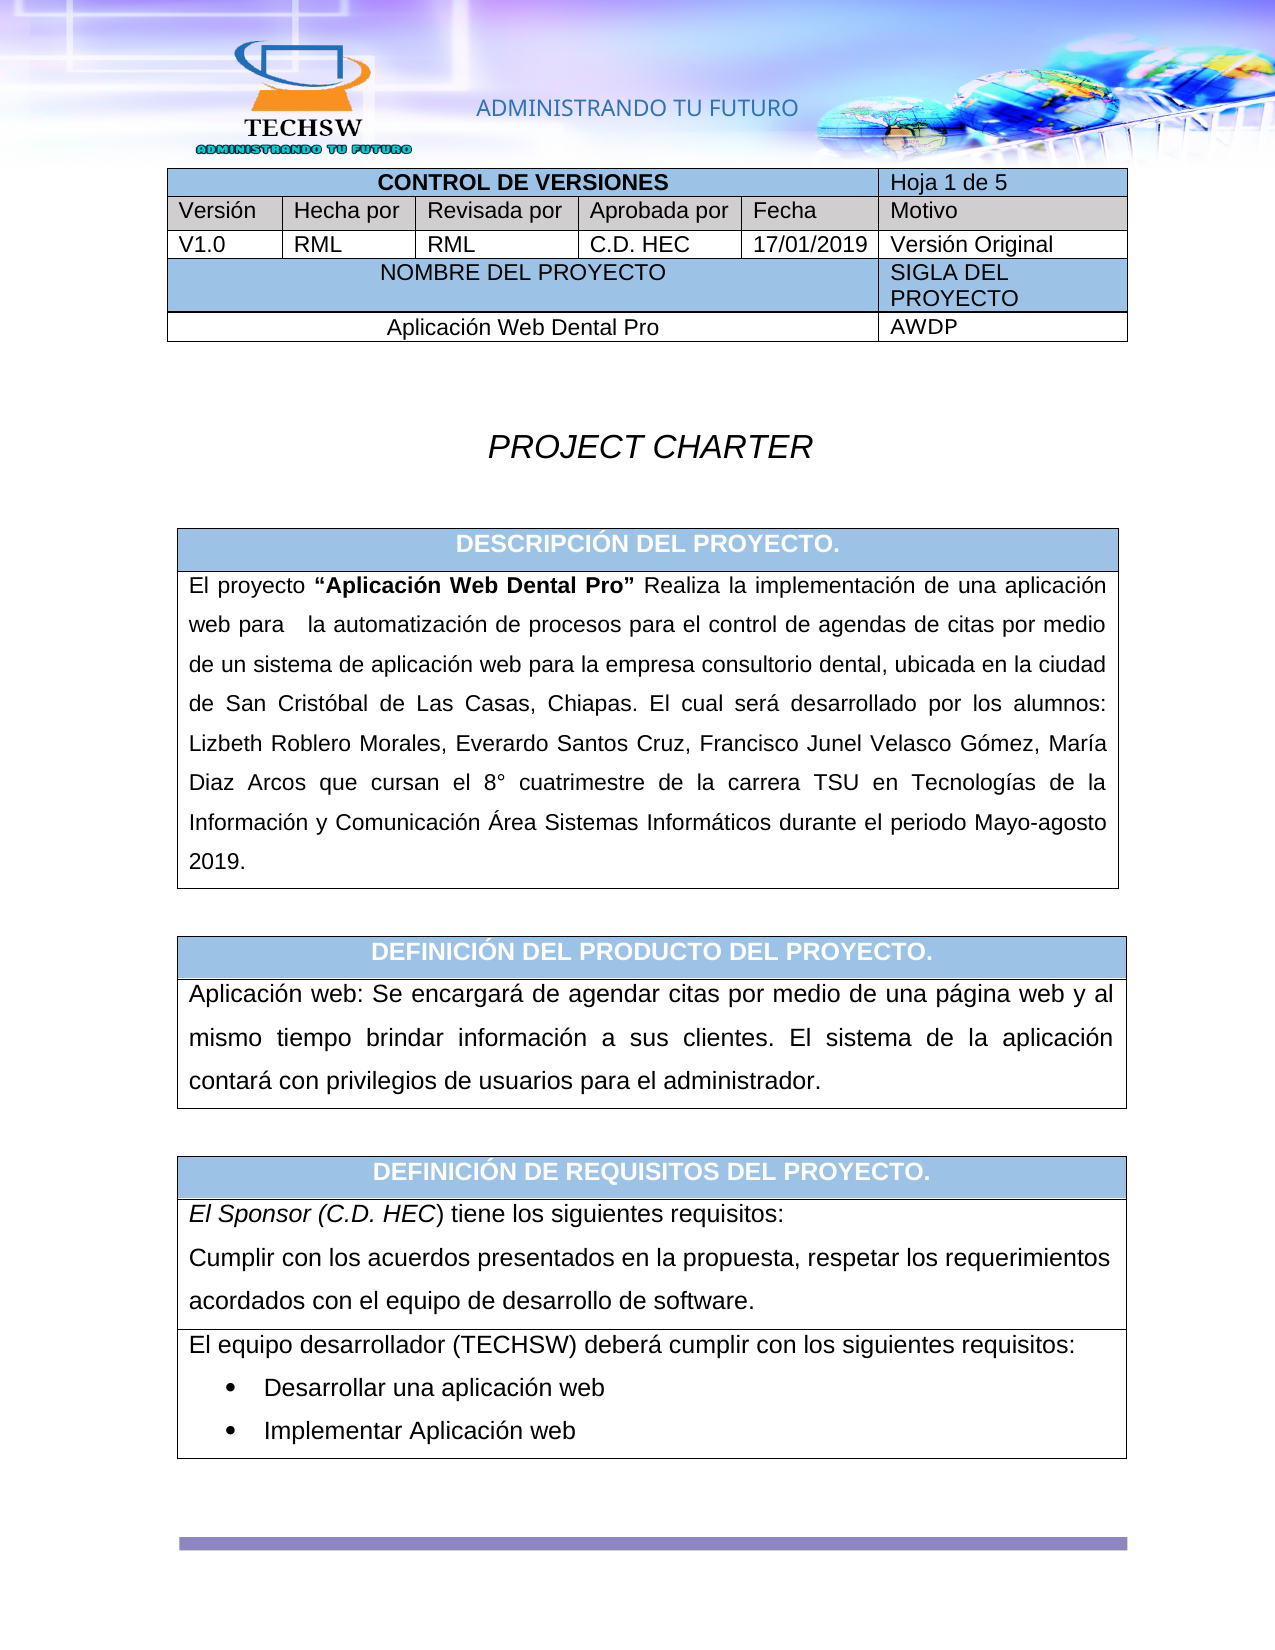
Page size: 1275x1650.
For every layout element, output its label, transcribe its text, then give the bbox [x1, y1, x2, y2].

table_cell Versión Original [879, 231, 1127, 258]
table_cell Aplicación web: Se encargará de agendar citas por medio de una página web y al mismo tiempo brindar información a sus clientes. El sistema de la aplicación contará con privilegios de usuarios para el administrador. [178, 980, 1126, 1108]
table_header DEFINICIÓN DEL PRODUCTO DEL PROYECTO. [178, 937, 1126, 978]
table_cell El Sponsor (C.D. HEC) tiene los siguientes requisitos: Cumplir con los acuerdos presentados en la propuesta, respetar los requerimientos acordados con el equipo de desarrollo de software. [178, 1200, 1126, 1329]
table_cell C.D. HEC [579, 231, 741, 258]
table_cell Hecha por [283, 197, 415, 230]
table_header Hoja 1 de 5 [879, 169, 1127, 196]
table_cell Revisada por [416, 197, 578, 230]
table_header DEFINICIÓN DE REQUISITOS DEL PROYECTO. [178, 1157, 1126, 1198]
picture [179, 1537, 1128, 1552]
table_cell SIGLA DEL PROYECTO [879, 259, 1127, 311]
table_cell El proyecto “Aplicación Web Dental Pro” Realiza la implementación de una aplicación web para la automatización de procesos para el control de agendas de citas por medio de un sistema de aplicación web para la empresa consultorio dental, ubicada en la ciudad de San Cristóbal de Las Casas, Chiapas. El cual será desarrollado por los alumnos: Lizbeth Roblero Morales, Everardo Santos Cruz, Francisco Junel Velasco Gómez, María Diaz Arcos que cursan el 8° cuatrimestre de la carrera TSU en Tecnologías de la Información y Comunicación Área Sistemas Informáticos durante el periodo Mayo-agosto 2019. [178, 572, 1118, 888]
table_cell Versión [168, 197, 282, 230]
table_cell V1.0 [168, 231, 282, 258]
table_cell Aplicación Web Dental Pro [168, 313, 878, 341]
table_cell RML [283, 231, 415, 258]
table_cell RML [416, 231, 578, 258]
table_cell NOMBRE DEL PROYECTO [168, 259, 878, 311]
table_cell Aprobada por [579, 197, 741, 230]
text PROJECT CHARTER [177, 427, 1127, 466]
table_cell 17/01/2019 [742, 231, 878, 258]
table_header DESCRIPCIÓN DEL PROYECTO. [178, 529, 1118, 571]
picture [0, 0, 1275, 170]
table_cell Fecha [742, 197, 878, 230]
table_cell Motivo [879, 197, 1127, 230]
table_header CONTROL DE VERSIONES [168, 169, 878, 196]
table_cell AWDP [879, 313, 1127, 341]
